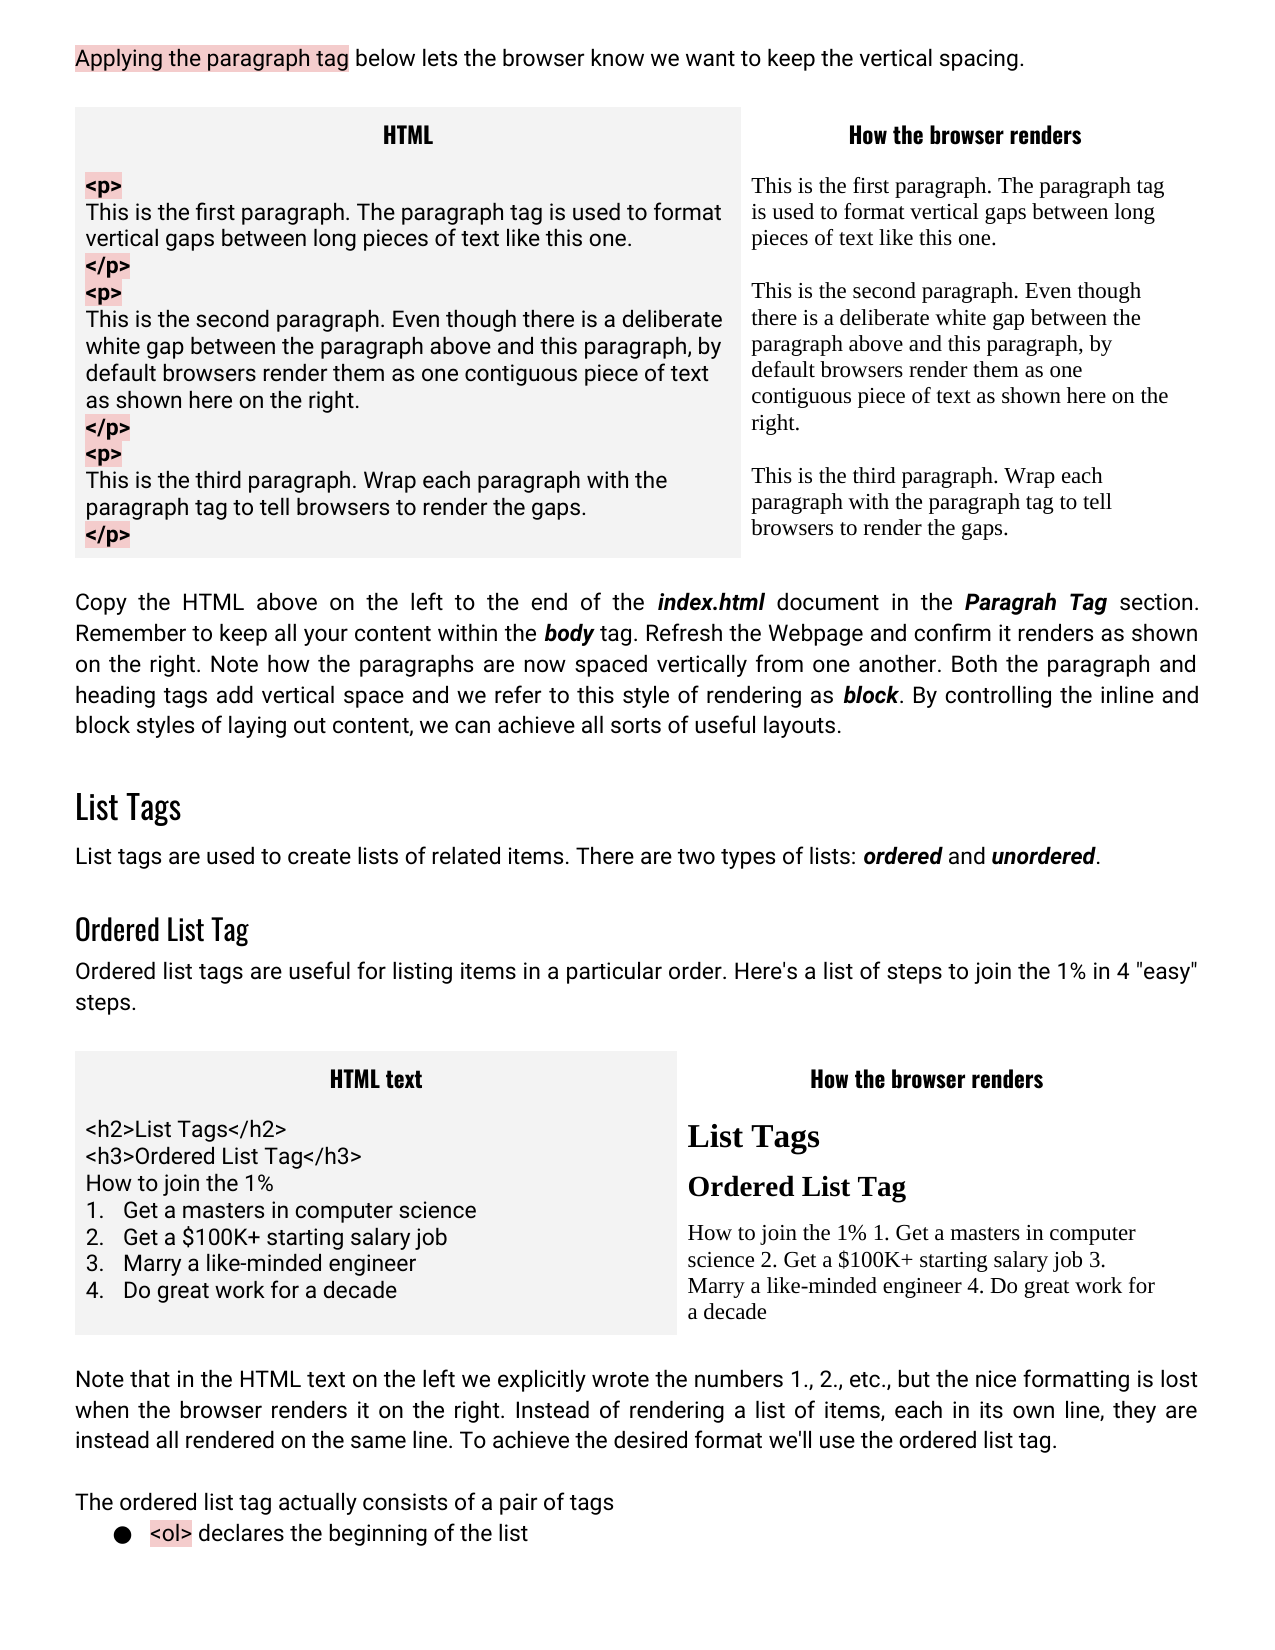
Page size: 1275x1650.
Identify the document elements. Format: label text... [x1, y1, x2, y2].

table_header How the browser renders [741, 107, 1189, 161]
text Ordered list tags are useful for listing items in a particular order. Here's a list of steps to join the 1% in 4 "easy" steps. [75, 958, 1200, 1016]
subtitle Ordered List Tag [75, 907, 1200, 950]
text Note that in the HTML text on the left we explicitly wrote the numbers 1., 2., etc., but the nice formatting is lost when the browser renders it on the right. Instead of rendering a list of items, each in its own line, they are instead all rendered on the same line. To achieve the desired format we'll use the ordered list tag. [75, 1366, 1200, 1454]
text List tags are used to create lists of related items. There are two types of lists: ordered and unordered. [75, 843, 1200, 870]
table_header HTML [75, 107, 741, 161]
table_cell <p> This is the first paragraph. The paragraph tag is used to format vertical gaps between long pieces of text like this one. </p> <p> This is the second paragraph. Even though there is a deliberate white gap between the paragraph above and this paragraph, by default browsers render them as one contiguous piece of text as shown here on the right. </p> <p> This is the third paragraph. Wrap each paragraph with the paragraph tag to tell browsers to render the gaps. </p> [75, 161, 741, 558]
table_header HTML text [75, 1051, 677, 1106]
table_header How the browser renders [677, 1051, 1176, 1106]
text Applying the paragraph tag below lets the browser know we want to keep the vertical spacing. [349, 45, 1200, 72]
list <ol> declares the beginning of the list [192, 1520, 1200, 1547]
subtitle List Tags [75, 781, 1200, 830]
table_cell <h2>List Tags</h2> <h3>Ordered List Tag</h3> How to join the 1% Get a masters in computer science Get a $100K+ starting salary job Marry a like-minded engineer Do great work for a decade [75, 1106, 677, 1335]
table_cell This is the first paragraph. The paragraph tag is used to format vertical gaps between long pieces of text like this one. This is the second paragraph. Even though there is a deliberate white gap between the paragraph above and this paragraph, by default browsers render them as one contiguous piece of text as shown here on the right. This is the third paragraph. Wrap each paragraph with the paragraph tag to tell browsers to render the gaps. [741, 161, 1189, 558]
text The ordered list tag actually consists of a pair of tags [75, 1489, 1200, 1516]
text Copy the HTML above on the left to the end of the index.html document in the Paragrah Tag section. Remember to keep all your content within the body tag. Refresh the Webpage and confirm it renders as shown on the right. Note how the paragraphs are now spaced vertically from one another. Both the paragraph and heading tags add vertical space and we refer to this style of rendering as block. By controlling the inline and block styles of laying out content, we can achieve all sorts of useful layouts. [75, 589, 1200, 739]
table_cell List Tags Ordered List Tag How to join the 1% 1. Get a masters in computer science 2. Get a $100K+ starting salary job 3. Marry a like-minded engineer 4. Do great work for a decade [677, 1106, 1176, 1335]
